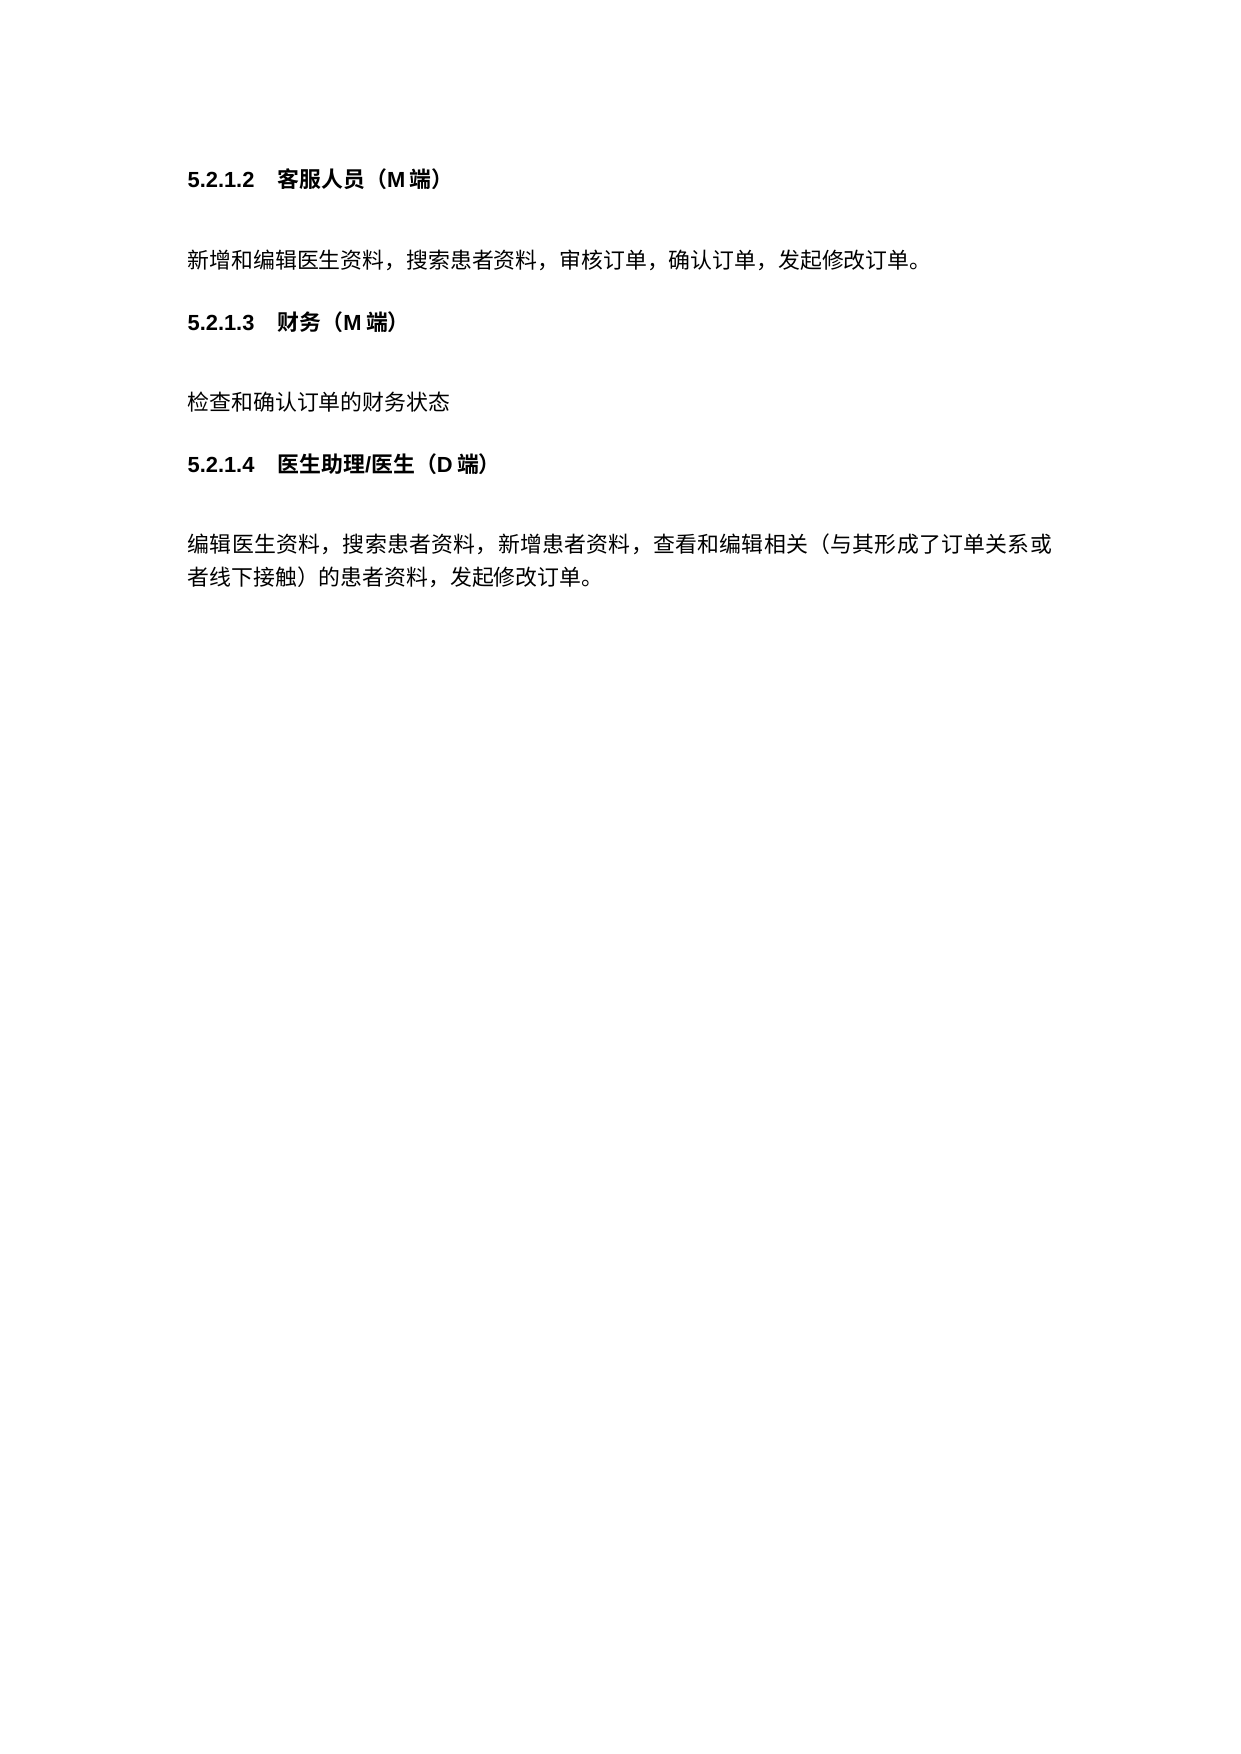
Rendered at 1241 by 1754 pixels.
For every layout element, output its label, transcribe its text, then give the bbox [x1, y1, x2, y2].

subtitle 客服人员（M端） [187, 162, 1053, 194]
text 编辑医生资料，搜索患者资料，新增患者资料，查看和编辑相关（与其形成了订单关系或者线下接触）的患者资料，发起修改订单。 [187, 527, 1053, 592]
subtitle 财务（M端） [187, 304, 1053, 337]
text 检查和确认订单的财务状态 [187, 384, 1053, 417]
subtitle 医生助理/医生（D端） [187, 446, 1053, 479]
text 新增和编辑医生资料，搜索患者资料，审核订单，确认订单，发起修改订单。 [187, 242, 1053, 275]
